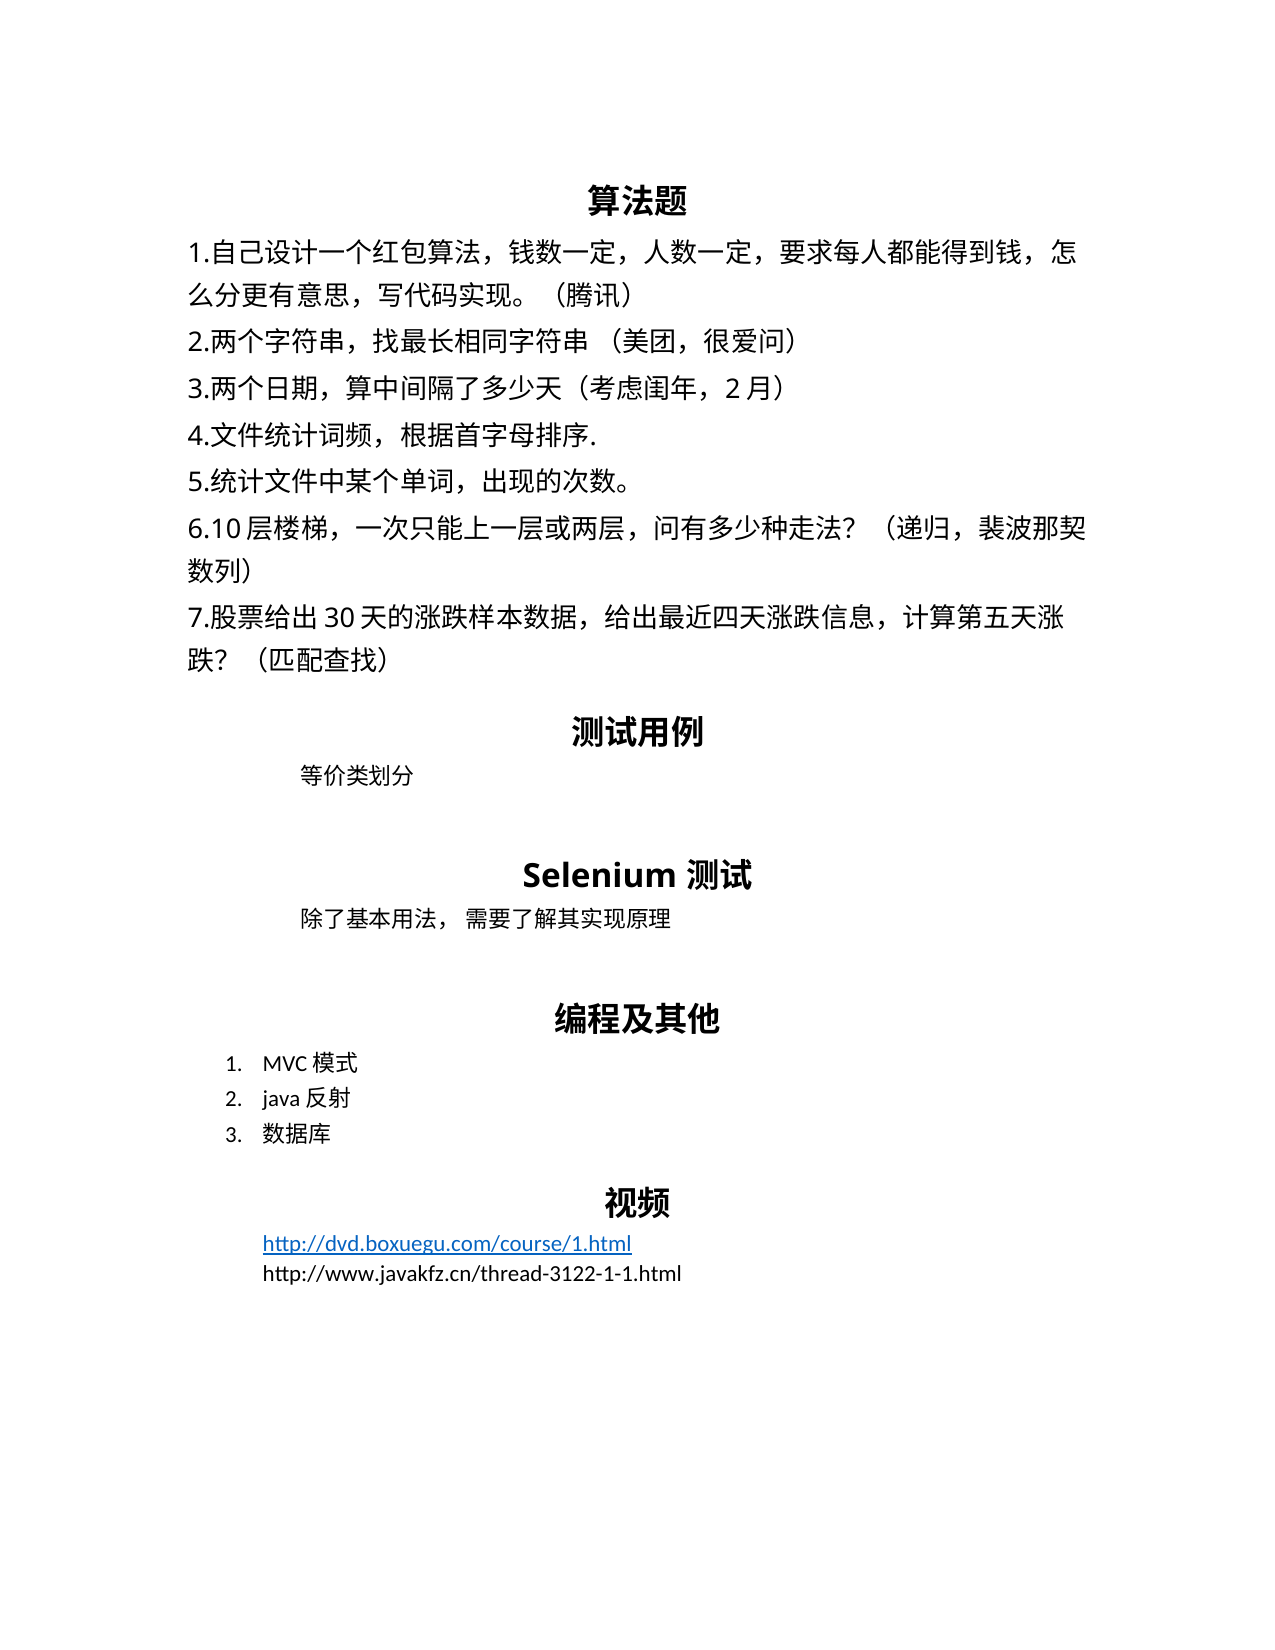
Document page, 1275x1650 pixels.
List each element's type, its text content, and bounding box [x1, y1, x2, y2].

subtitle 5.统计文件中某个单词，出现的次数。 [187, 460, 1087, 500]
subtitle 7.股票给出30天的涨跌样本数据，给出最近四天涨跌信息，计算第五天涨跌？（匹配查找） [187, 596, 1087, 678]
subtitle 2.两个字符串，找最长相同字符串 （美团，很爱问） [187, 320, 1087, 360]
subtitle 视频 [187, 1177, 1087, 1225]
subtitle 6.10层楼梯，一次只能上一层或两层，问有多少种走法？（递归，裴波那契数列） [187, 507, 1087, 589]
subtitle 测试用例 [187, 706, 1087, 754]
list MVC 模式 [225, 1044, 1087, 1078]
subtitle 4.文件统计词频，根据首字母排序. [187, 414, 1087, 453]
list http://dvd.boxuegu.com/course/1.html [262, 1229, 1087, 1257]
subtitle Selenium 测试 [187, 849, 1087, 897]
list http://www.javakfz.cn/thread-3122-1-1.html [262, 1259, 1087, 1287]
subtitle 3.两个日期，算中间隔了多少天（考虑闺年，2月） [187, 367, 1087, 406]
subtitle 编程及其他 [187, 992, 1087, 1041]
subtitle 1.自己设计一个红包算法，钱数一定，人数一定，要求每人都能得到钱，怎么分更有意思，写代码实现。（腾讯） [187, 231, 1087, 313]
list 数据库 [225, 1116, 1087, 1149]
list 除了基本用法， 需要了解其实现原理 [300, 901, 1087, 934]
subtitle 算法题 [187, 175, 1087, 223]
list java反射 [225, 1080, 1087, 1113]
list 等价类划分 [300, 758, 1087, 791]
